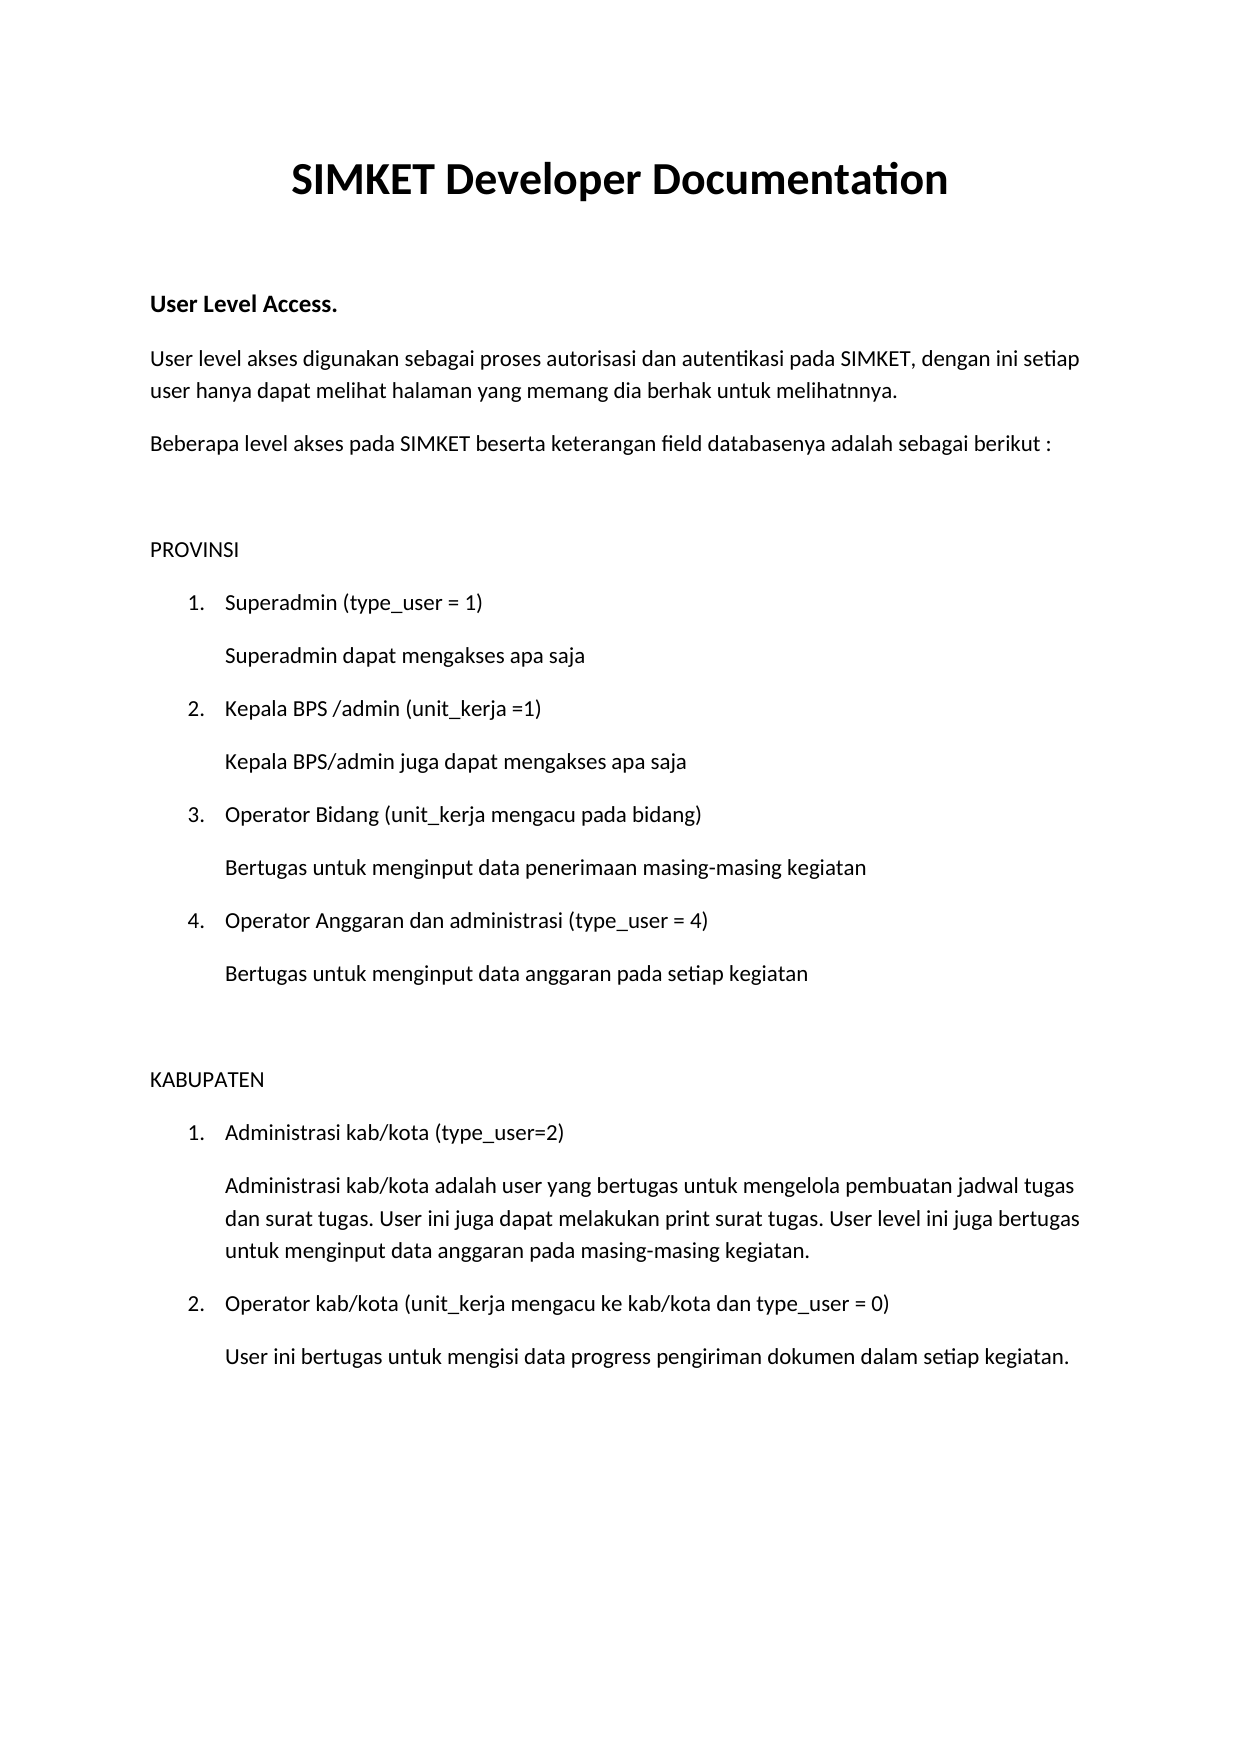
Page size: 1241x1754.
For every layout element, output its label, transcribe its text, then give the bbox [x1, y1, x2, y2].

text PROVINSI [150, 535, 1090, 563]
text User Level Access. [150, 288, 1090, 319]
list Kepala BPS /admin (unit_kerja =1) [187, 694, 1090, 722]
text KABUPATEN [150, 1065, 1090, 1093]
text Superadmin dapat mengakses apa saja [225, 641, 1090, 669]
text Administrasi kab/kota adalah user yang bertugas untuk mengelola pembuatan jadwal tugas dan surat tugas. User ini juga dapat melakukan print surat tugas. User level ini juga bertugas untuk menginput data anggaran pada masing-masing kegiatan. [225, 1171, 1090, 1264]
text Beberapa level akses pada SIMKET beserta keterangan field databasenya adalah sebagai berikut : [150, 429, 1090, 457]
list Operator Bidang (unit_kerja mengacu pada bidang) [187, 800, 1090, 828]
text Kepala BPS/admin juga dapat mengakses apa saja [225, 747, 1090, 775]
text User ini bertugas untuk mengisi data progress pengiriman dokumen dalam setiap kegiatan. [225, 1342, 1090, 1370]
list Operator kab/kota (unit_kerja mengacu ke kab/kota dan type_user = 0) [187, 1289, 1090, 1317]
text Bertugas untuk menginput data anggaran pada setiap kegiatan [225, 959, 1090, 987]
text SIMKET Developer Documentation [150, 150, 1090, 206]
text Bertugas untuk menginput data penerimaan masing-masing kegiatan [225, 853, 1090, 881]
text User level akses digunakan sebagai proses autorisasi dan autentikasi pada SIMKET, dengan ini setiap user hanya dapat melihat halaman yang memang dia berhak untuk melihatnnya. [150, 344, 1090, 404]
list Administrasi kab/kota (type_user=2) [187, 1118, 1090, 1146]
list Operator Anggaran dan administrasi (type_user = 4) [187, 906, 1090, 934]
list Superadmin (type_user = 1) [187, 588, 1090, 616]
